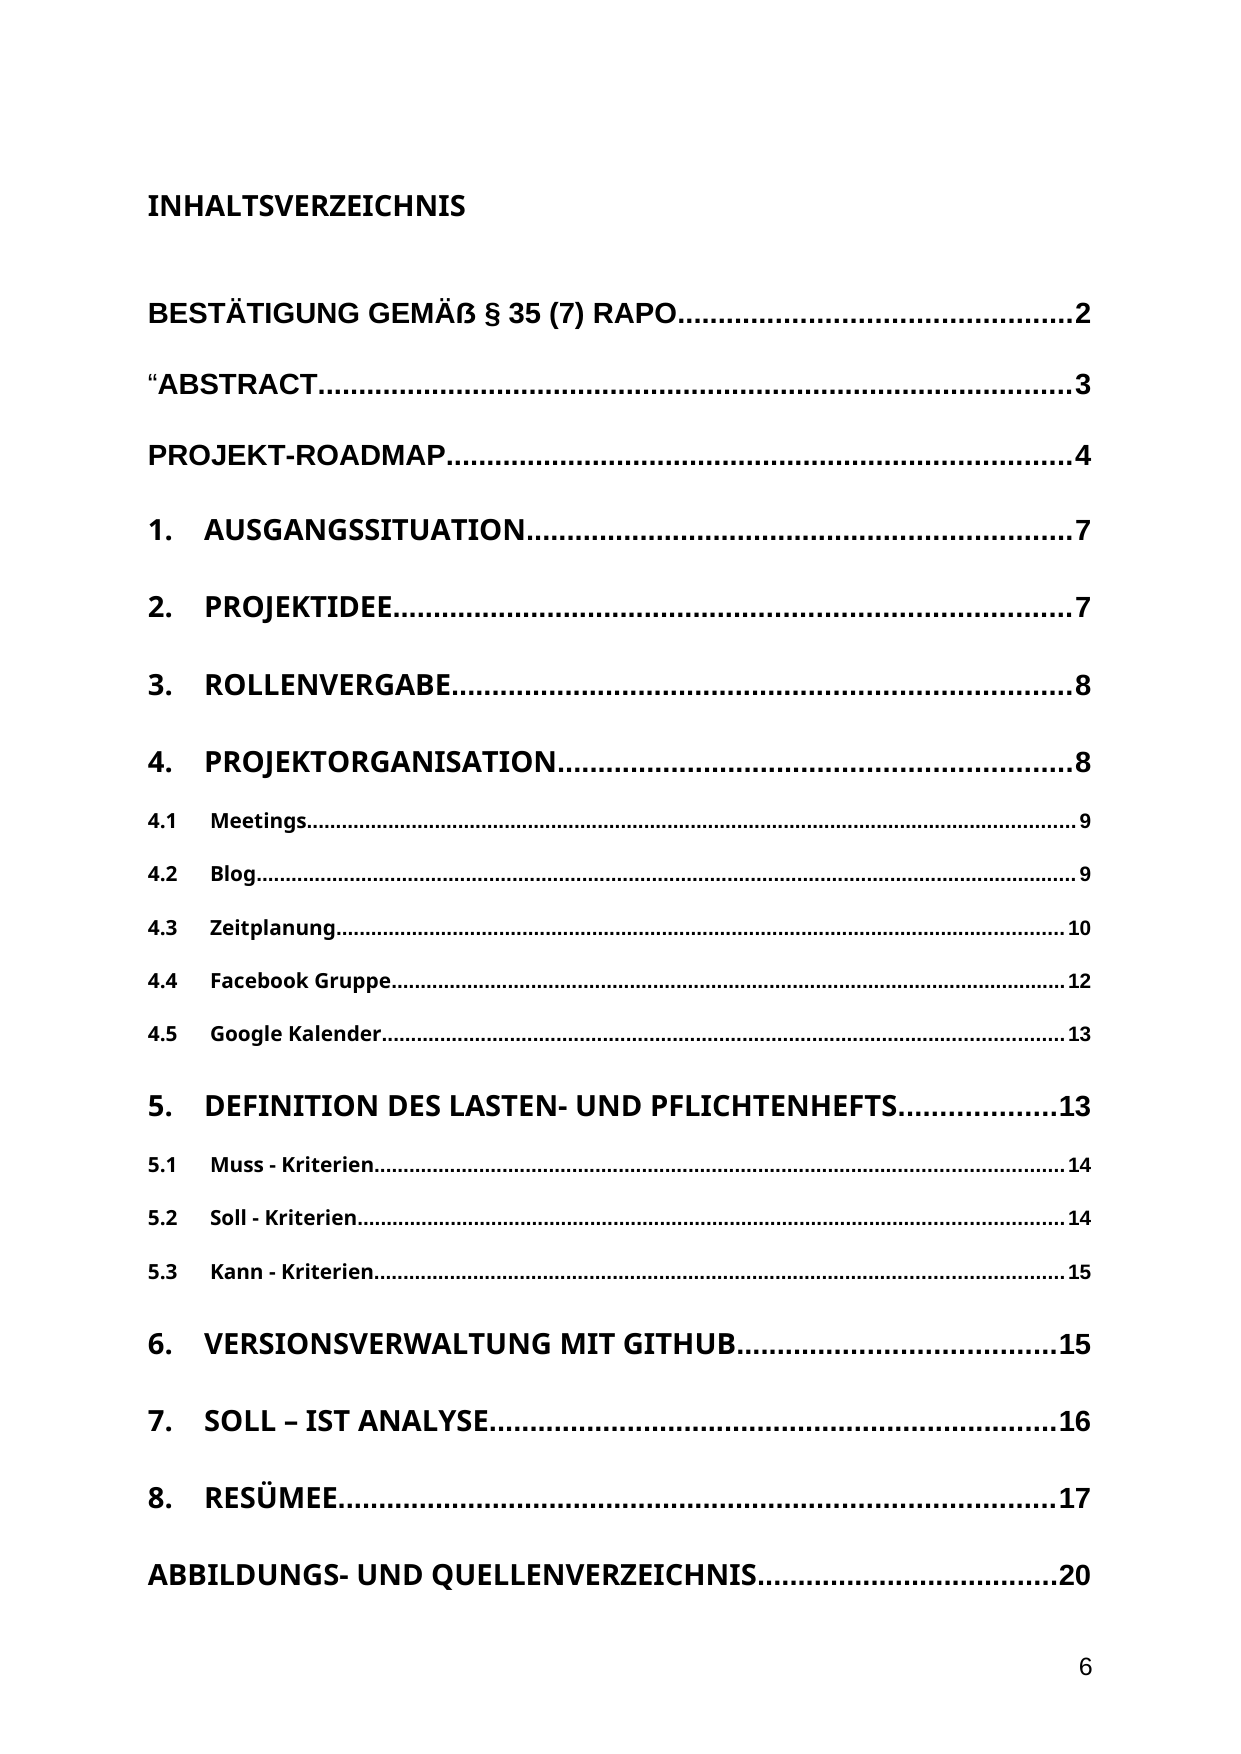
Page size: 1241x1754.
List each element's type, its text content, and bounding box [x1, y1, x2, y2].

text 4.4 Facebook Gruppe 12 [148, 966, 1093, 994]
text 5.1 Muss - Kriterien 14 [148, 1150, 1093, 1178]
text 5. Definition des Lasten- und Pflichtenhefts 13 [148, 1085, 1093, 1125]
text 4. Projektorganisation 8 [148, 741, 1093, 781]
text “Abstract 3 [148, 367, 1093, 401]
text 6. Versionsverwaltung mit github 15 [148, 1323, 1093, 1363]
text 4.1 Meetings 9 [148, 806, 1093, 834]
text 7. Soll – Ist Analyse 16 [148, 1400, 1093, 1440]
text Inhaltsverzeichnis [148, 185, 1093, 225]
text Abbildungs- und Quellenverzeichnis 20 [148, 1554, 1093, 1594]
text Projekt-Roadmap 4 [148, 438, 1093, 472]
text 4.2 Blog 9 [148, 859, 1093, 888]
text 3. Rollenvergabe 8 [148, 664, 1093, 703]
text 5.3 Kann - Kriterien 15 [148, 1257, 1093, 1285]
text 4.3 Zeitplanung 10 [148, 913, 1093, 941]
text 1. Ausgangssituation 7 [148, 509, 1093, 549]
text Bestätigung gemäß § 35 (7) RaPO 2 [148, 296, 1093, 330]
text 8. Resümee 17 [148, 1477, 1093, 1517]
text 2. Projektidee 7 [148, 587, 1093, 626]
text 4.5 Google Kalender 13 [148, 1019, 1093, 1048]
text 5.2 Soll - Kriterien 14 [148, 1203, 1093, 1232]
